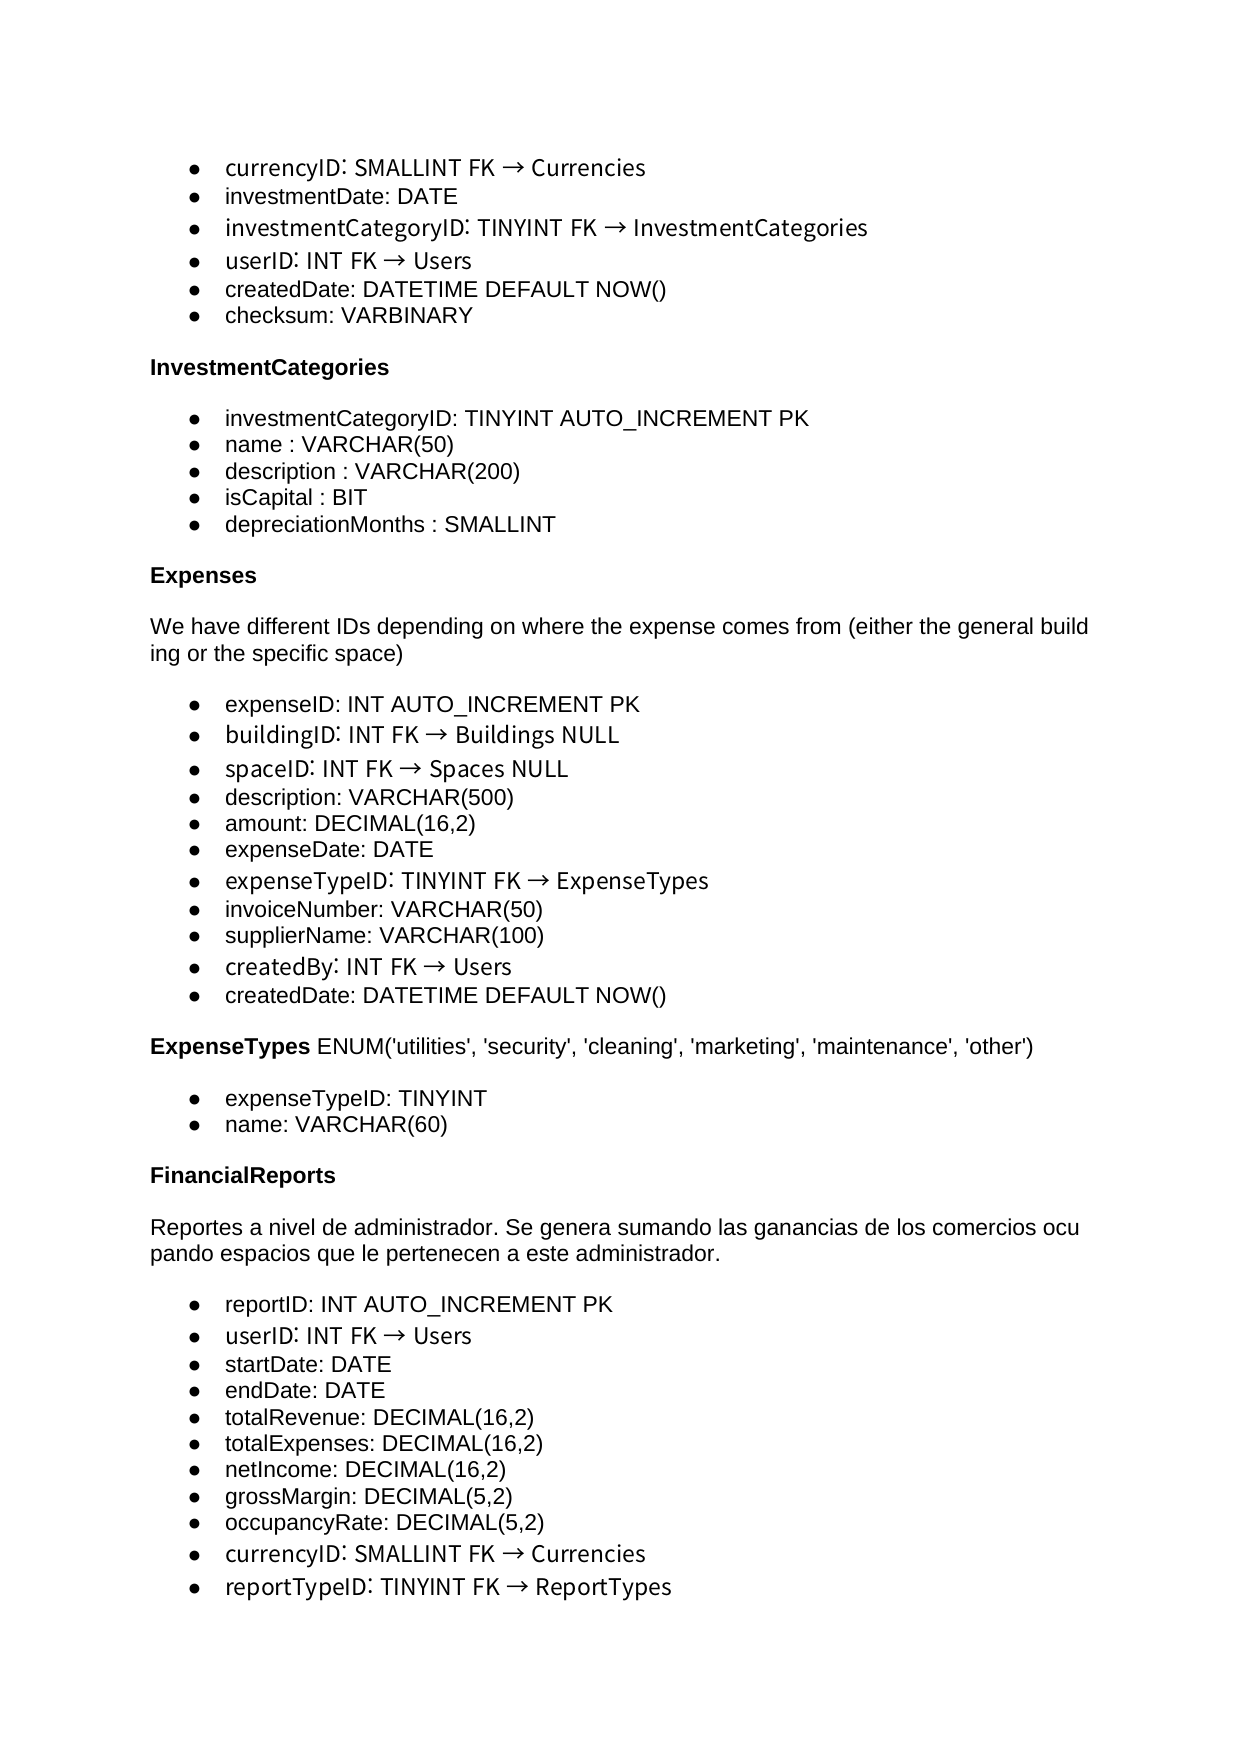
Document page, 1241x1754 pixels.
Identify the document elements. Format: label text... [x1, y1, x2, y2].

list checksum: VARBINARY [187, 302, 1090, 329]
list investmentDate: DATE [187, 183, 1090, 209]
list netIncome: DECIMAL(16,2) [187, 1456, 1090, 1483]
list startDate: DATE [187, 1351, 1090, 1377]
list name: VARCHAR(60) [187, 1111, 1090, 1137]
list investmentCategoryID: TINYINT FK → InvestmentCategories [187, 209, 1090, 243]
list reportID: INT AUTO_INCREMENT PK [187, 1291, 1090, 1318]
list name : VARCHAR(50) [187, 431, 1090, 458]
list endDate: DATE [187, 1377, 1090, 1404]
list expenseID: INT AUTO_INCREMENT PK [187, 691, 1090, 717]
text Expenses [150, 562, 1090, 588]
list investmentCategoryID: TINYINT AUTO_INCREMENT PK [187, 405, 1090, 431]
list buildingID: INT FK → Buildings NULL [187, 717, 1090, 751]
list totalRevenue: DECIMAL(16,2) [187, 1404, 1090, 1430]
text ExpenseTypes ENUM('utilities', 'security', 'cleaning', 'marketing', 'maintenance', 'other') [150, 1033, 1090, 1060]
list currencyID: SMALLINT FK → Currencies [187, 150, 1090, 183]
list createdBy: INT FK → Users [187, 949, 1090, 982]
list spaceID: INT FK → Spaces NULL [187, 751, 1090, 784]
list amount: DECIMAL(16,2) [187, 810, 1090, 836]
text InvestmentCategories [150, 354, 1090, 380]
list isCapital : BIT [187, 484, 1090, 511]
list supplierName: VARCHAR(100) [187, 922, 1090, 949]
text FinancialReports [150, 1162, 1090, 1189]
list expenseTypeID: TINYINT FK → ExpenseTypes [187, 863, 1090, 896]
list expenseTypeID: TINYINT [187, 1085, 1090, 1111]
list reportTypeID: TINYINT FK → ReportTypes [187, 1569, 1090, 1602]
text Reportes a nivel de administrador. Se genera sumando las ganancias de los comercios ocupando espacios que le pertenecen a este administrador. [150, 1214, 1090, 1266]
list createdDate: DATETIME DEFAULT NOW() [187, 276, 1090, 302]
list invoiceNumber: VARCHAR(50) [187, 896, 1090, 922]
list description: VARCHAR(500) [187, 784, 1090, 810]
list occupancyRate: DECIMAL(5,2) [187, 1509, 1090, 1536]
list expenseDate: DATE [187, 836, 1090, 863]
list totalExpenses: DECIMAL(16,2) [187, 1430, 1090, 1456]
list createdDate: DATETIME DEFAULT NOW() [187, 982, 1090, 1008]
list userID: INT FK → Users [187, 1318, 1090, 1351]
list grossMargin: DECIMAL(5,2) [187, 1483, 1090, 1509]
list description : VARCHAR(200) [187, 458, 1090, 484]
list depreciationMonths : SMALLINT [187, 511, 1090, 537]
list currencyID: SMALLINT FK → Currencies [187, 1536, 1090, 1569]
list userID: INT FK → Users [187, 243, 1090, 276]
text We have different IDs depending on where the expense comes from (either the general building or the specific space) [150, 613, 1090, 666]
